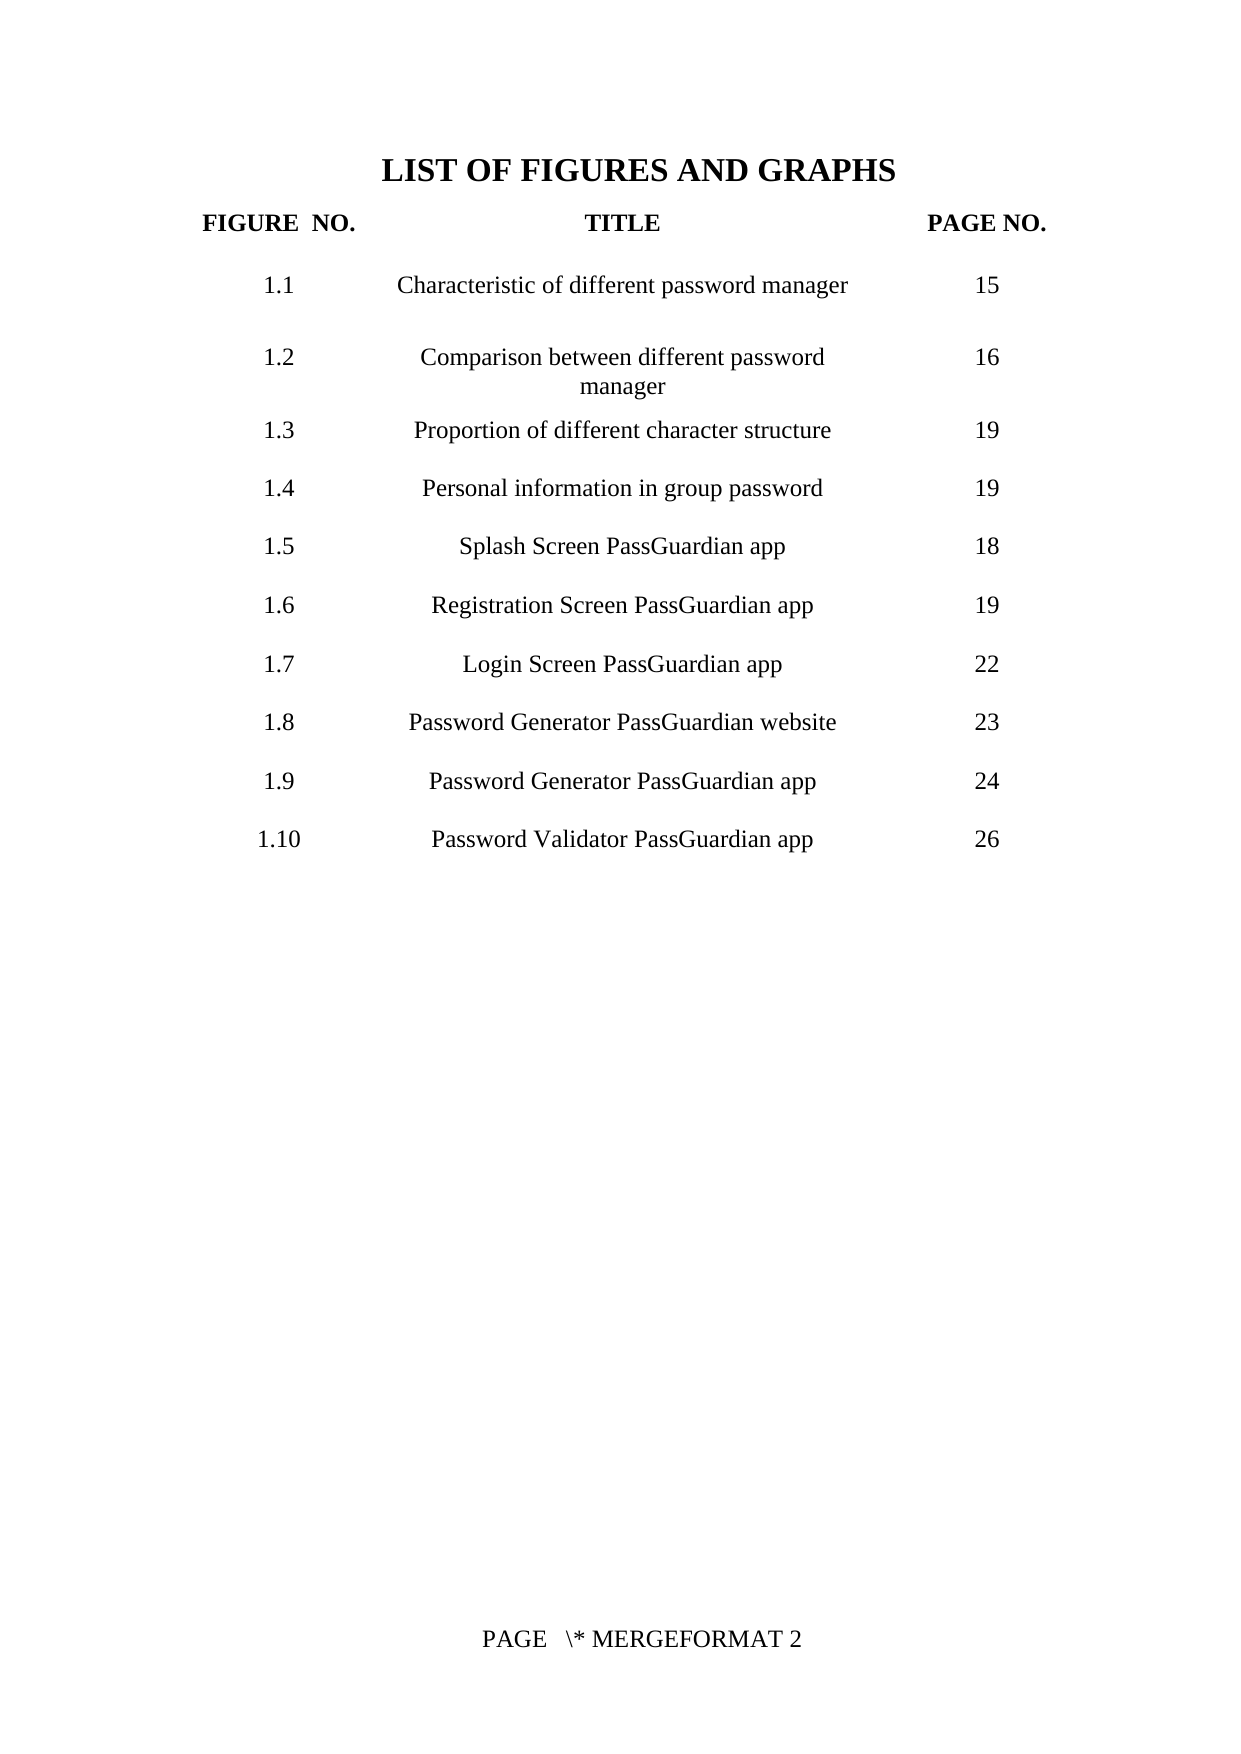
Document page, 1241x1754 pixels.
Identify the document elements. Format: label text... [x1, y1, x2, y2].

table_cell 19 [876, 590, 1097, 648]
table_cell Password Validator PassGuardian app [370, 825, 875, 882]
table_header TITLE [370, 209, 875, 269]
subtitle LIST OF FIGURES AND GRAPHS [187, 150, 1090, 188]
table_cell 19 [876, 473, 1097, 530]
table_cell 1.1 [189, 270, 369, 341]
table_cell Login Screen PassGuardian app [370, 649, 875, 706]
table_cell Characteristic of different password manager [370, 270, 875, 341]
table_cell 1.6 [189, 590, 369, 648]
table_cell 24 [876, 766, 1097, 823]
table_cell 1.8 [189, 707, 369, 765]
table_cell 23 [876, 707, 1097, 765]
table_cell Splash Screen PassGuardian app [370, 531, 875, 589]
table_cell Password Generator PassGuardian app [370, 766, 875, 823]
table_cell 1.9 [189, 766, 369, 823]
table_cell Password Generator PassGuardian website [370, 707, 875, 765]
table_cell Proportion of different character structure [370, 415, 875, 472]
table_cell Personal information in group password [370, 473, 875, 530]
table_cell 18 [876, 531, 1097, 589]
table_cell Comparison between different password manager [370, 342, 875, 414]
table_cell Registration Screen PassGuardian app [370, 590, 875, 648]
table_cell 1.4 [189, 473, 369, 530]
table_cell 19 [876, 415, 1097, 472]
table_cell 15 [876, 270, 1097, 341]
table_cell 1.7 [189, 649, 369, 706]
table_header PAGE NO. [876, 209, 1097, 269]
table_cell 1.5 [189, 531, 369, 589]
table_cell 1.3 [189, 415, 369, 472]
table_cell 26 [876, 825, 1097, 882]
table_cell 1.10 [189, 825, 369, 882]
table_cell 1.2 [189, 342, 369, 414]
table_cell 16 [876, 342, 1097, 414]
table_header FIGURE NO. [189, 209, 369, 269]
table_cell 22 [876, 649, 1097, 706]
